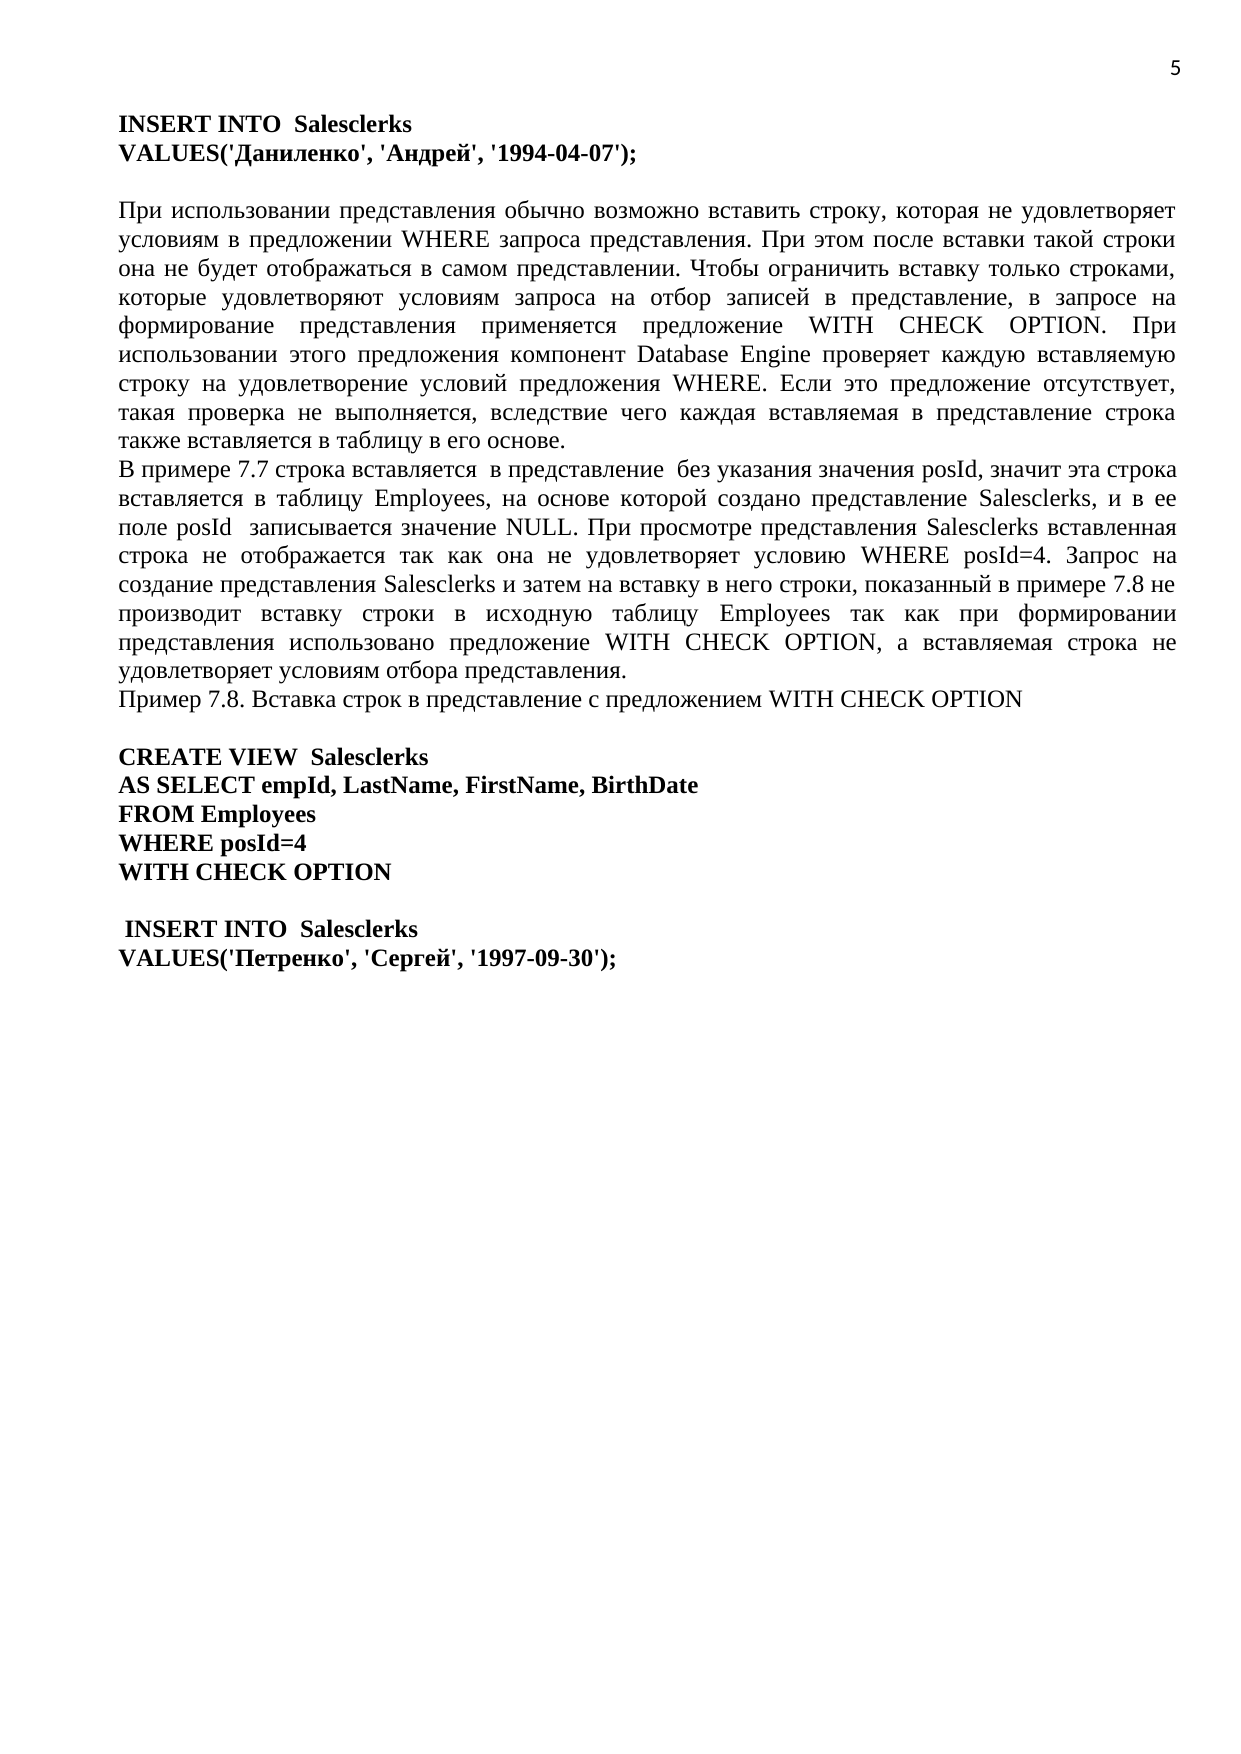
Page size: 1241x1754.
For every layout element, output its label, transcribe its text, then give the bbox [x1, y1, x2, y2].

text Пример 7.8. Вставка строк в представление с предложением WITH CHECK OPTION [118, 684, 1177, 713]
text FROM Employees [118, 799, 1181, 828]
text INSERT INTO Salesclerks [118, 914, 1181, 943]
text AS SELECT empId, LastName, FirstName, BirthDate [118, 770, 1181, 799]
text CREATE VIEW Salesclerks [118, 742, 1181, 770]
text VALUES('Петренко', 'Сергей', '1997-09-30'); [118, 943, 1181, 972]
text WHERE posId=4 [118, 828, 1181, 857]
text В примере 7.7 строка вставляется в представление без указания значения posId, значит эта строка вставляется в таблицу Employees, на основе которой создано представление Salesclerks, и в ее поле posId записывается значение NULL. При просмотре представления Salesclerks вставленная строка не отображается так как она не удовлетворяет условию WHERE posId=4. Запрос на создание представления Salesclerks и затем на вставку в него строки, показанный в примере 7.8 не производит вставку строки в исходную таблицу Employees так как при формировании представления использовано предложение WITH CHECK OPTION, а вставляемая строка не удовлетворяет условиям отбора представления. [118, 454, 1177, 684]
text WITH CHECK OPTION [118, 857, 1177, 885]
text INSERT INTO Salesclerks [118, 109, 1181, 138]
text VALUES('Даниленко', 'Андрей', '1994-04-07'); [118, 138, 1181, 167]
text При использовании представления обычно возможно вставить строку, которая не удовлетворяет условиям в предложении WHERE запроса представления. При этом после вставки такой строки она не будет отображаться в самом представлении. Чтобы ограничить вставку только строками, которые удовлетворяют условиям запроса на отбор записей в представление, в запросе на формирование представления применяется предложение WITH CHECK OPTION. При использовании этого предложения компонент Database Engine проверяет каждую вставляемую строку на удовлетворение условий предложения WHERE. Если это предложение отсутствует, такая проверка не выполняется, вследствие чего каждая вставляемая в представление строка также вставляется в таблицу в его основе. [118, 195, 1177, 454]
